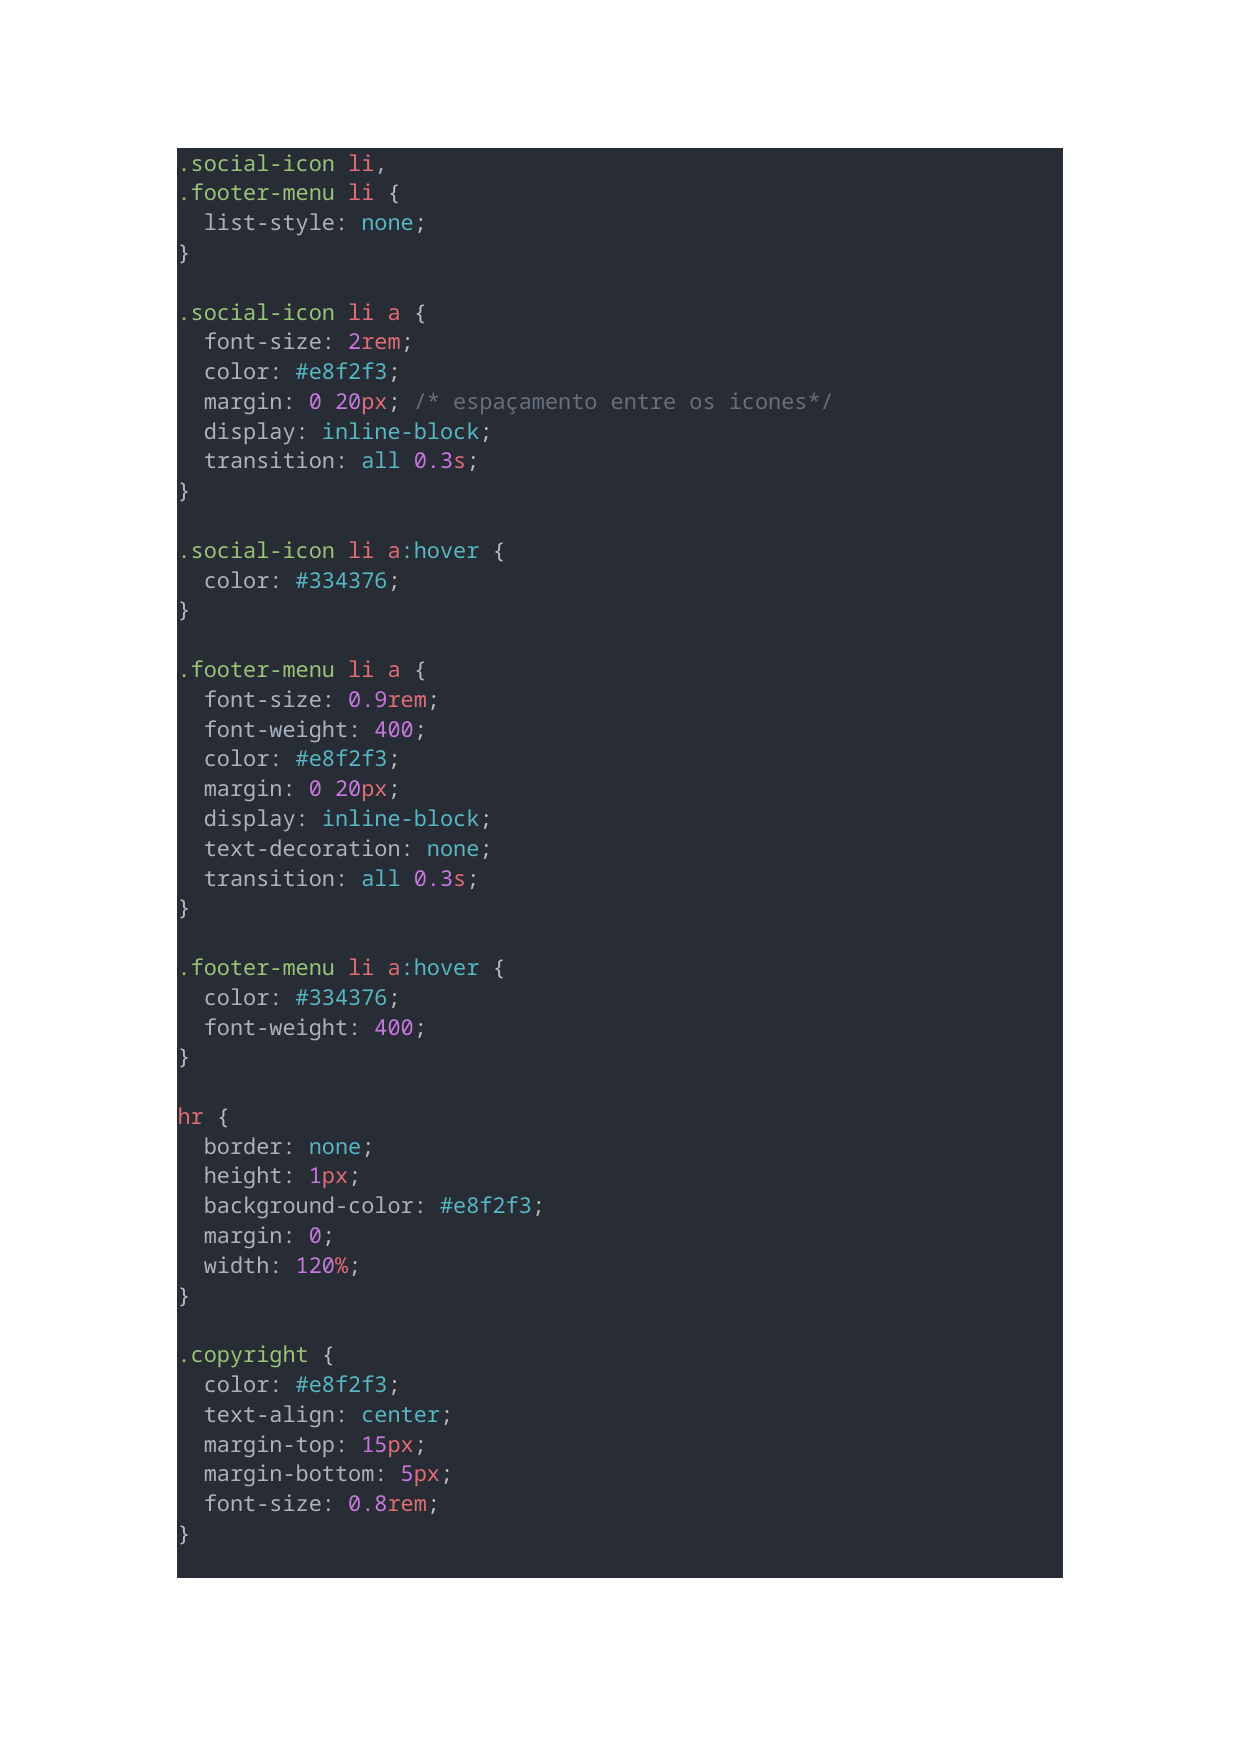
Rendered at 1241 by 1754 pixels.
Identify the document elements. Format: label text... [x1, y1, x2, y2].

text font-weight: 400; [177, 1012, 1063, 1041]
text .social-icon li a { [177, 297, 1063, 326]
text background-color: #e8f2f3; [177, 1190, 1063, 1220]
text font-weight: 400; [177, 714, 1063, 743]
text hr { [177, 1101, 1063, 1131]
text font-size: 2rem; [177, 326, 1063, 356]
text .footer-menu li { [177, 177, 1063, 207]
text } [177, 1518, 1063, 1548]
text list-style: none; [177, 207, 1063, 237]
text text-align: center; [177, 1399, 1063, 1429]
text .footer-menu li a { [177, 654, 1063, 684]
text color: #334376; [177, 565, 1063, 594]
text margin-top: 15px; [177, 1429, 1063, 1458]
text margin-bottom: 5px; [177, 1458, 1063, 1488]
text font-size: 0.9rem; [177, 684, 1063, 714]
text text-decoration: none; [177, 833, 1063, 863]
text } [177, 237, 1063, 267]
text } [177, 1280, 1063, 1309]
text color: #e8f2f3; [177, 1369, 1063, 1399]
text .social-icon li a:hover { [177, 535, 1063, 565]
text display: inline-block; [177, 416, 1063, 446]
text color: #334376; [177, 982, 1063, 1012]
text .social-icon li, [177, 148, 1063, 177]
text transition: all 0.3s; [177, 446, 1063, 475]
text } [177, 1041, 1063, 1071]
text } [177, 892, 1063, 922]
text transition: all 0.3s; [177, 863, 1063, 892]
text } [177, 475, 1063, 505]
text margin: 0 20px; /* espaçamento entre os icones*/ [177, 386, 1063, 416]
text color: #e8f2f3; [177, 356, 1063, 386]
text color: #e8f2f3; [177, 743, 1063, 773]
text .copyright { [177, 1339, 1063, 1369]
text height: 1px; [177, 1161, 1063, 1190]
text margin: 0 20px; [177, 773, 1063, 803]
text width: 120%; [177, 1250, 1063, 1280]
text } [177, 594, 1063, 624]
text margin: 0; [177, 1220, 1063, 1250]
text border: none; [177, 1131, 1063, 1161]
text font-size: 0.8rem; [177, 1488, 1063, 1518]
text display: inline-block; [177, 803, 1063, 833]
text .footer-menu li a:hover { [177, 952, 1063, 982]
